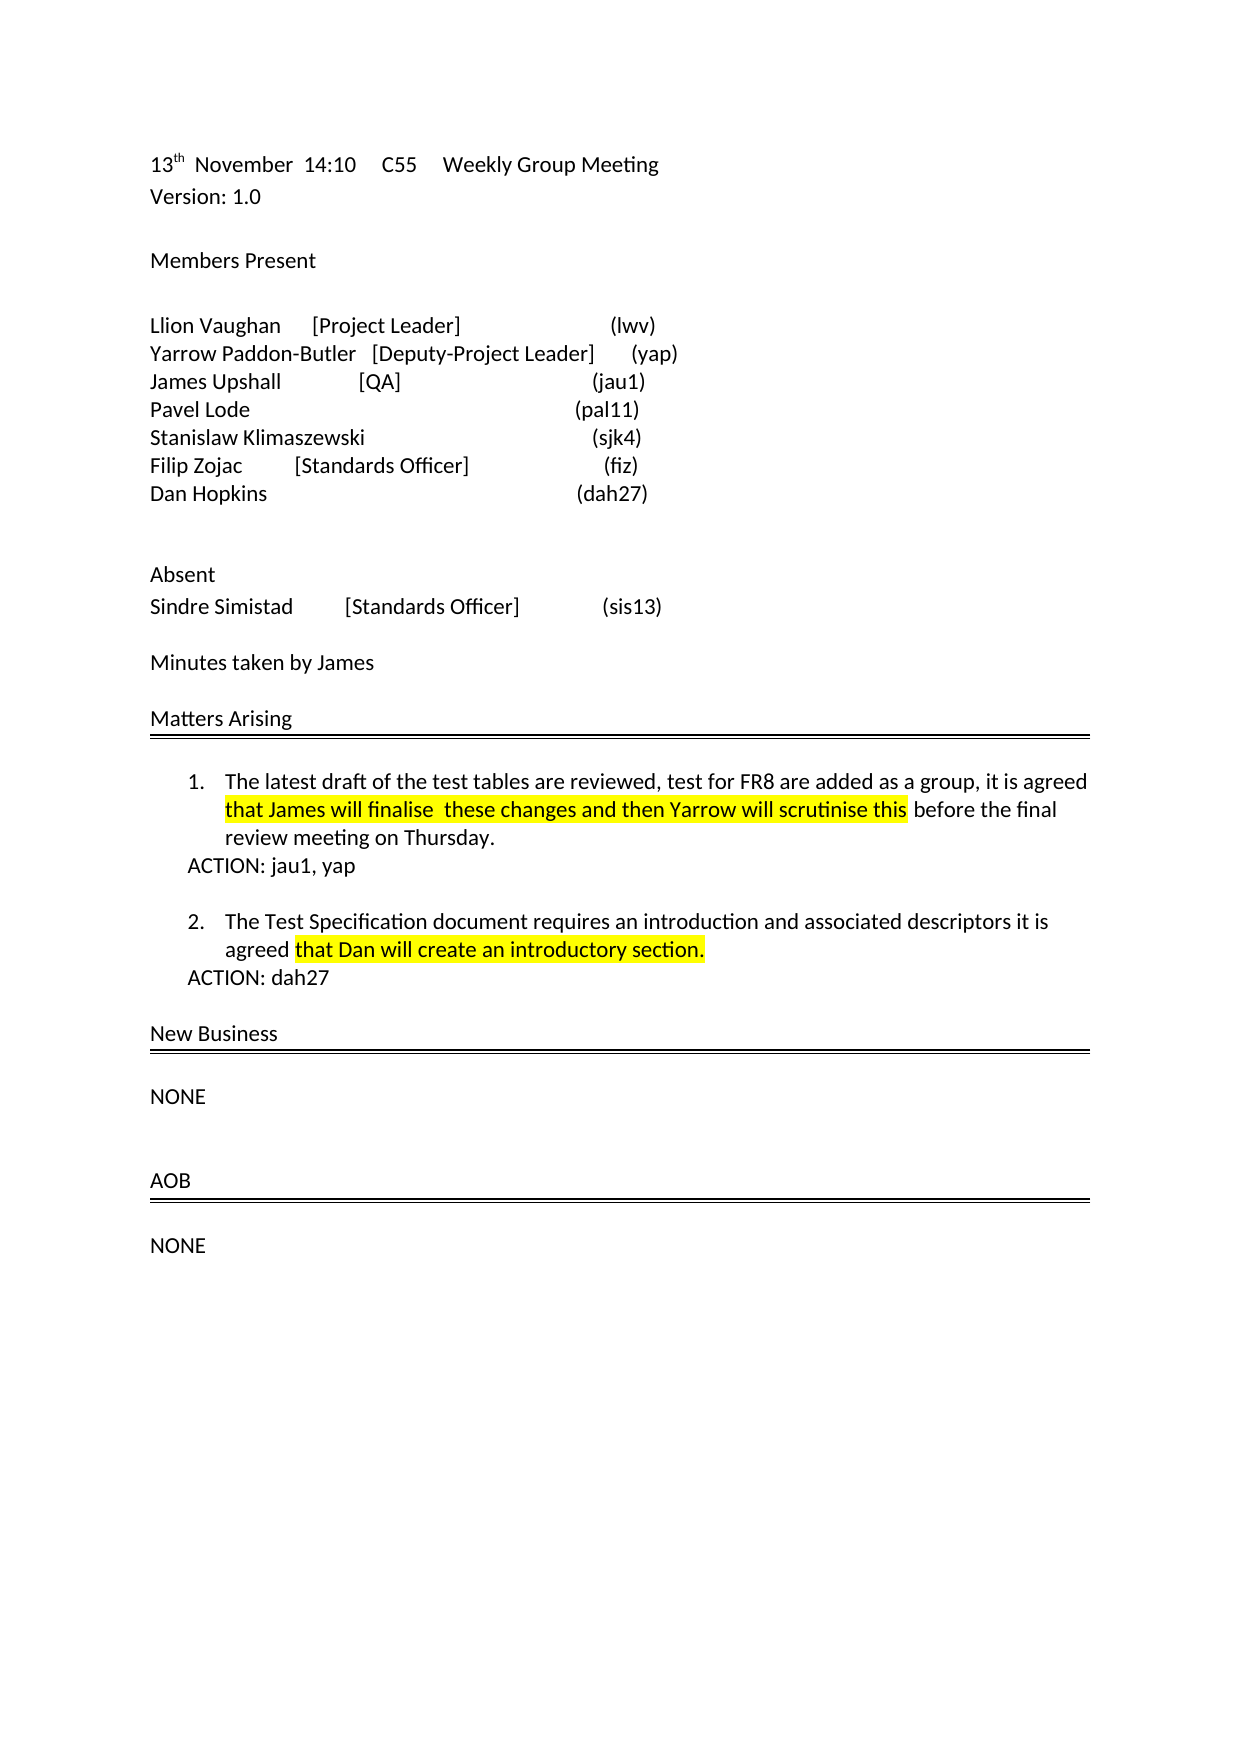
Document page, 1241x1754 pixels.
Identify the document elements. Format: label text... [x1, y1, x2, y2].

text Pavel Lode (pal11) [150, 395, 1090, 423]
text Yarrow Paddon-Butler [Deputy-Project Leader] (yap) [150, 339, 1090, 367]
text AOB [150, 1166, 1090, 1198]
text Filip Zojac [Standards Officer] (fiz) [150, 451, 1090, 479]
text Stanislaw Klimaszewski (sjk4) [150, 423, 1090, 451]
text New Business [150, 1019, 1090, 1049]
text NONE [150, 1082, 1090, 1110]
text NONE [150, 1231, 1090, 1259]
text James Upshall [QA] (jau1) [150, 367, 1090, 395]
list The Test Specification document requires an introduction and associated descriptors it is agreed that Dan will create an introductory section. [187, 907, 1090, 963]
text Llion Vaughan [Project Leader] (lwv) [150, 311, 1090, 339]
text 13th November 14:10 C55 Weekly Group Meeting [150, 150, 1090, 178]
text Absent [150, 560, 1090, 588]
list The latest draft of the test tables are reviewed, test for FR8 are added as a group, it is agreed that James will finalise these changes and then Yarrow will scrutinise this before the final review meeting on Thursday. [187, 767, 1090, 851]
text Version: 1.0 [150, 182, 1090, 210]
text Sindre Simistad [Standards Officer] (sis13) [150, 592, 1090, 620]
text ACTION: jau1, yap [187, 851, 1090, 879]
text Minutes taken by James [150, 648, 1090, 676]
text Members Present [150, 247, 1090, 274]
text Dan Hopkins (dah27) [150, 479, 1090, 507]
text Matters Arising [150, 704, 1090, 734]
text ACTION: dah27 [187, 963, 1090, 991]
